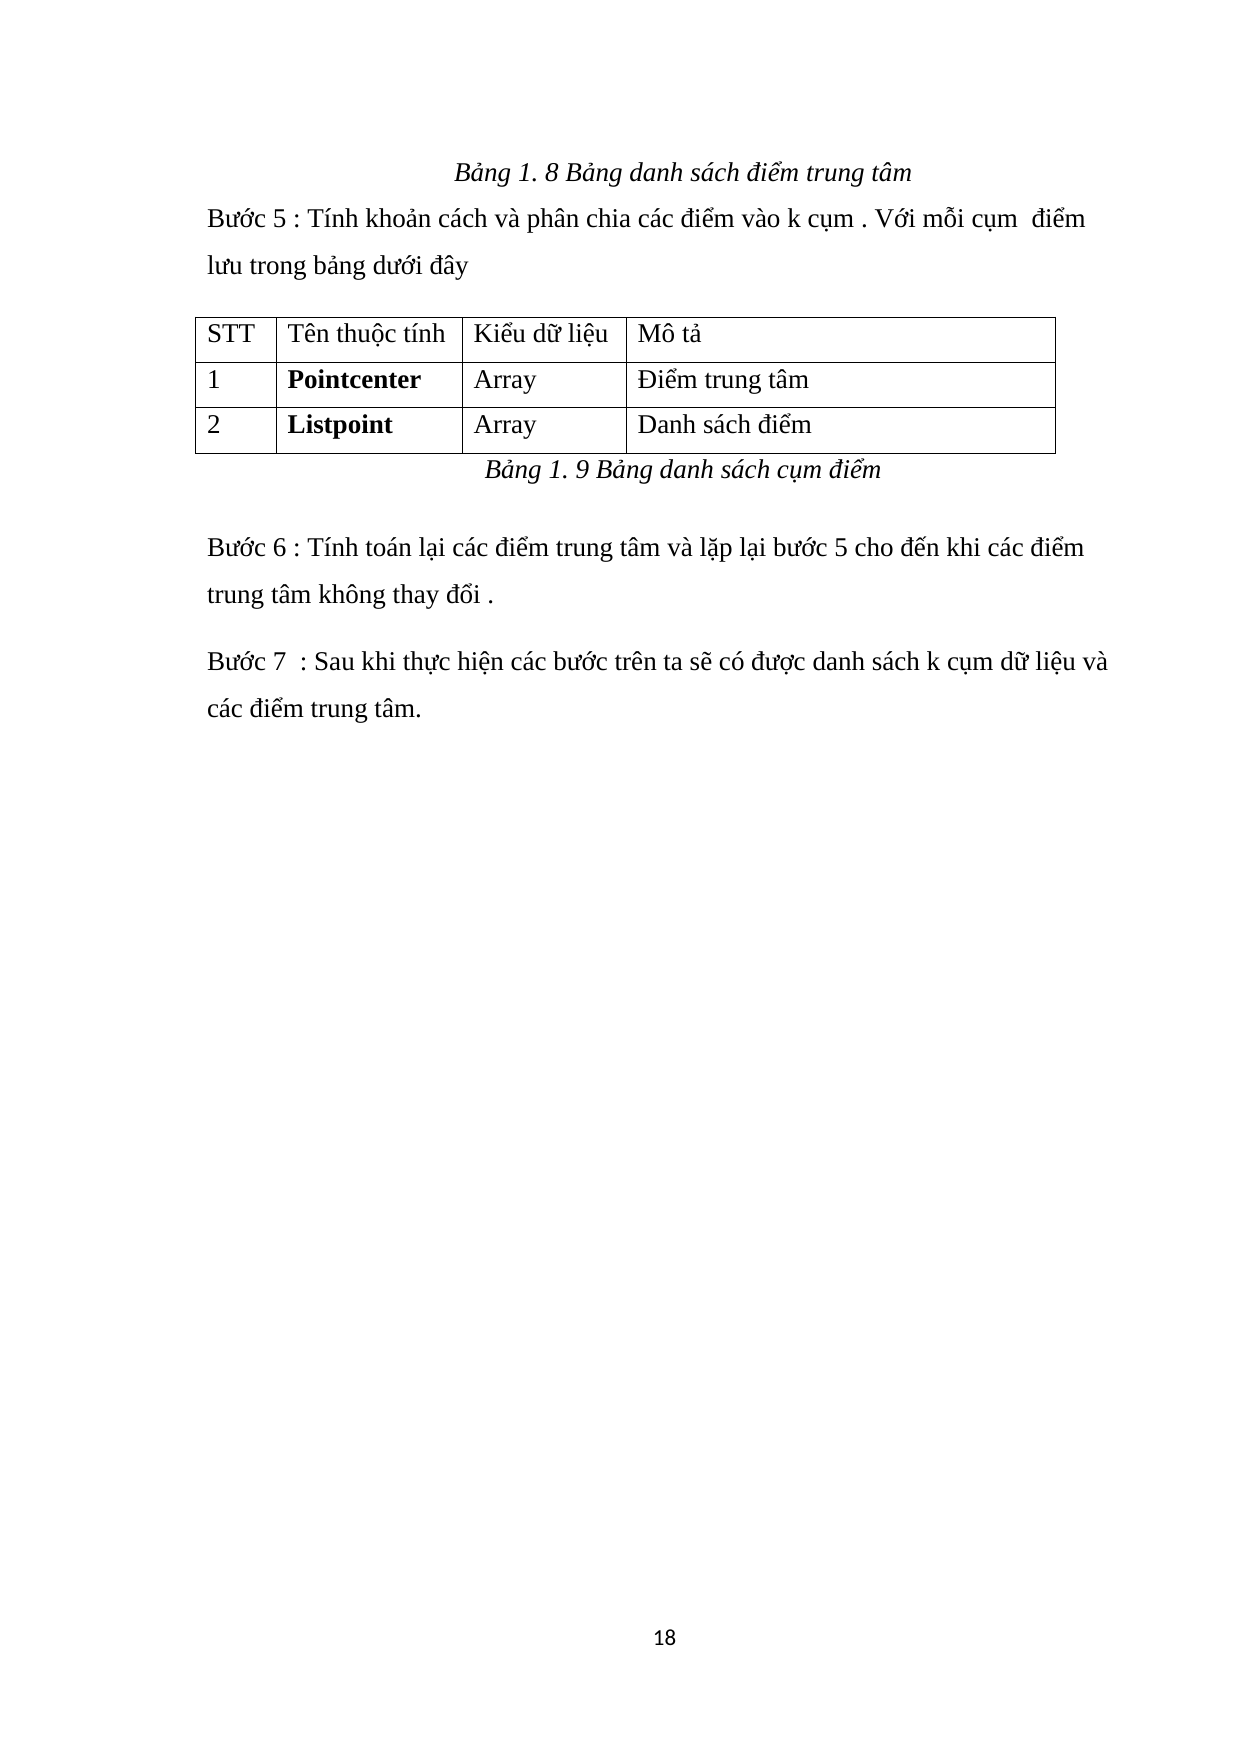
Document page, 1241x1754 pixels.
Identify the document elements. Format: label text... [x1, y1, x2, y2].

text Bước 5 : Tính khoản cách và phân chia các điểm vào k cụm . Với mỗi cụm điểm lưu trong bảng dưới đây [207, 202, 1122, 280]
table_cell Array [463, 363, 626, 407]
text Bước 7 : Sau khi thực hiện các bước trên ta sẽ có được danh sách k cụm dữ liệu và các điểm trung tâm. [207, 646, 1122, 723]
table_header Tên thuộc tính [277, 318, 462, 362]
table_header Kiểu dữ liệu [463, 318, 626, 362]
table_cell 2 [196, 408, 276, 452]
text Bảng 1. 8 Bảng danh sách điểm trung tâm [244, 156, 1122, 187]
table_cell Điểm trung tâm [627, 363, 1055, 407]
table_header STT [196, 318, 276, 362]
table_cell Listpoint [277, 408, 462, 452]
text Bảng 1. 9 Bảng danh sách cụm điểm [244, 453, 1122, 485]
text Bước 6 : Tính toán lại các điểm trung tâm và lặp lại bước 5 cho đến khi các điểm trung tâm không thay đổi . [207, 531, 1122, 609]
table_header Mô tả [627, 318, 1055, 362]
table_cell Array [463, 408, 626, 452]
table_cell Pointcenter [277, 363, 462, 407]
table_cell Danh sách điểm [627, 408, 1055, 452]
table_cell 1 [196, 363, 276, 407]
